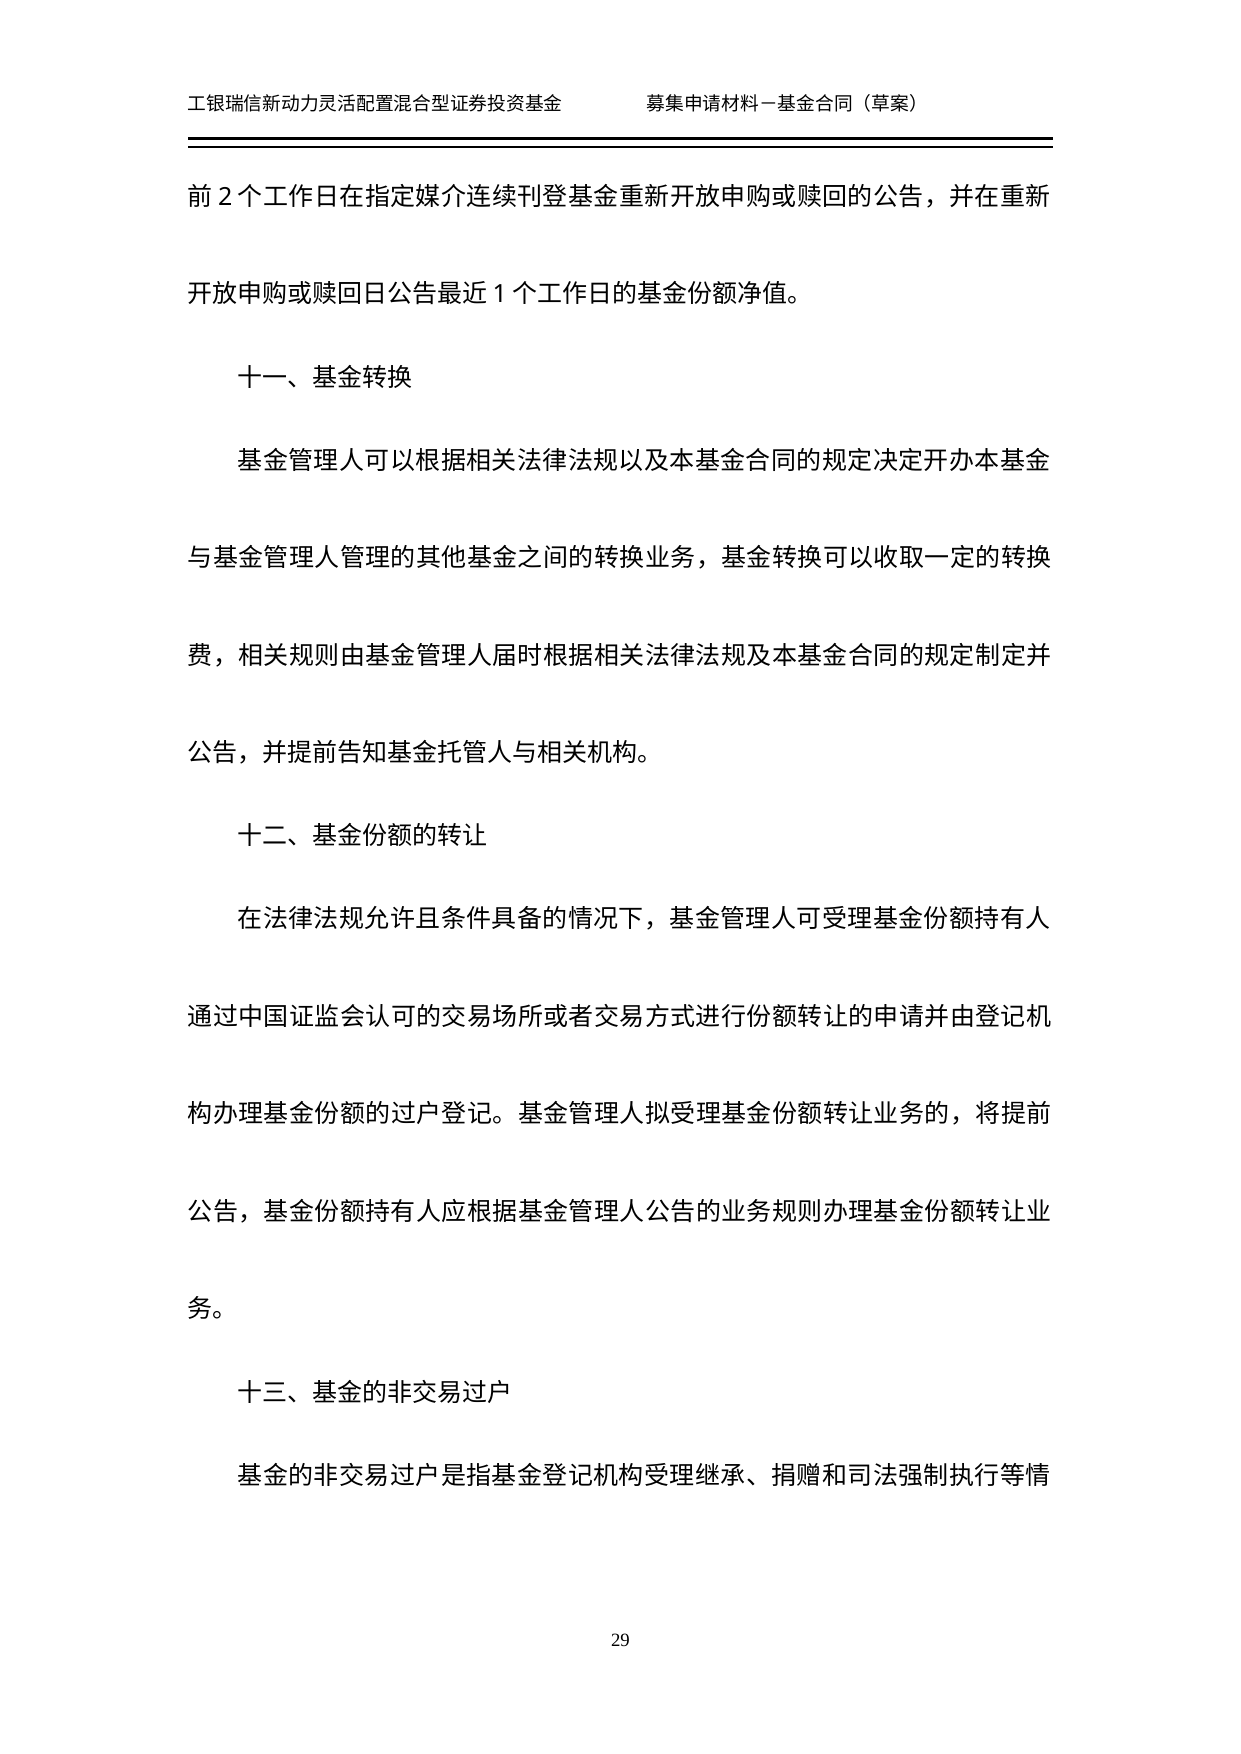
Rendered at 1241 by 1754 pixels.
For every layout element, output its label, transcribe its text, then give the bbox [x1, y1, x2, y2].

text 十三、基金的非交易过户 [187, 1358, 1053, 1423]
text 在法律法规允许且条件具备的情况下，基金管理人可受理基金份额持有人通过中国证监会认可的交易场所或者交易方式进行份额转让的申请并由登记机构办理基金份额的过户登记。基金管理人拟受理基金份额转让业务的，将提前公告，基金份额持有人应根据基金管理人公告的业务规则办理基金份额转让业务。 [187, 884, 1053, 1339]
text 十二、基金份额的转让 [187, 801, 1053, 866]
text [187, 162, 1053, 324]
text 十一、基金转换 [187, 343, 1053, 408]
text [187, 1441, 1053, 1506]
text 基金管理人可以根据相关法律法规以及本基金合同的规定决定开办本基金与基金管理人管理的其他基金之间的转换业务，基金转换可以收取一定的转换费，相关规则由基金管理人届时根据相关法律法规及本基金合同的规定制定并公告，并提前告知基金托管人与相关机构。 [187, 426, 1053, 783]
